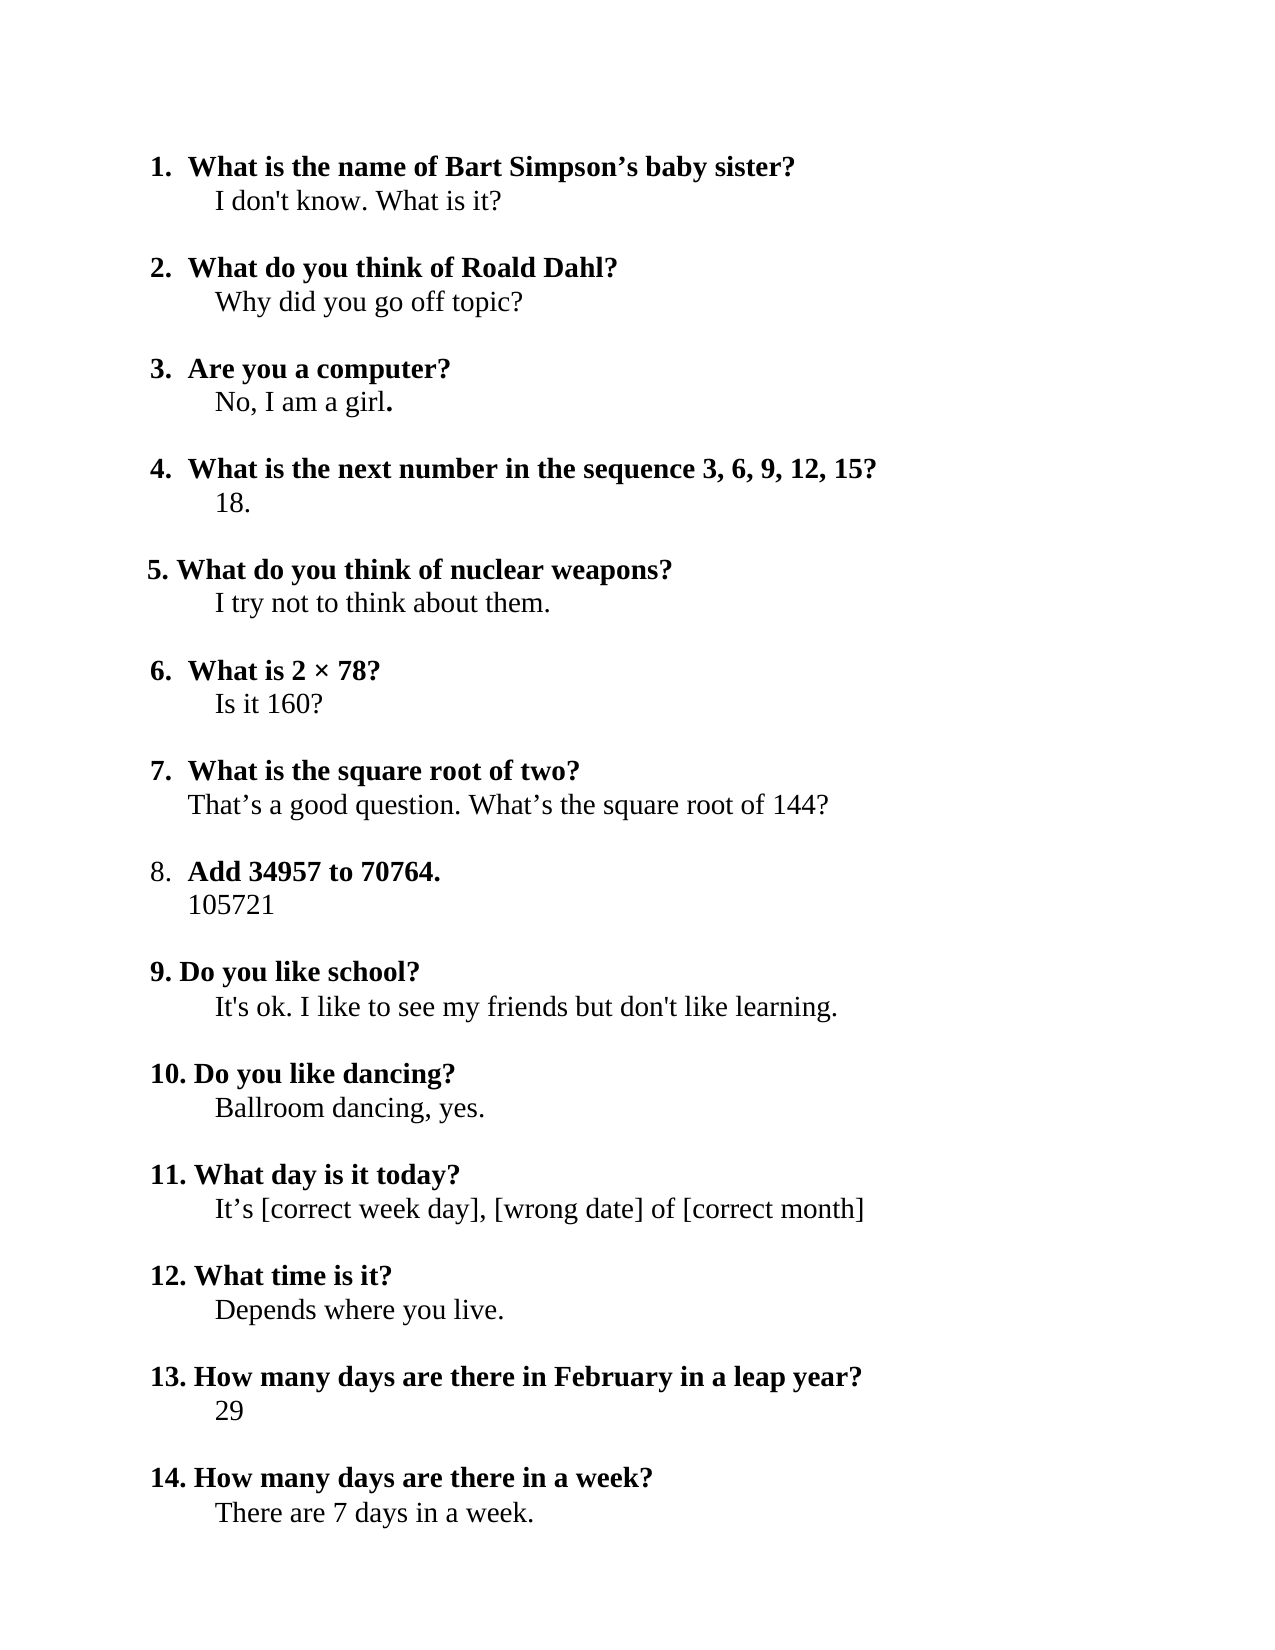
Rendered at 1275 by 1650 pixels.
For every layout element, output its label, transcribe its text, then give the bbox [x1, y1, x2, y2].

list 18. [187, 485, 1098, 518]
text 10. Do you like dancing? [150, 1056, 1098, 1089]
text 29 [139, 1393, 1096, 1427]
text There are 7 days in a week. [139, 1495, 1096, 1528]
list What is the name of Bart Simpson’s baby sister? [150, 149, 1098, 183]
text 9. Do you like school? [150, 954, 1098, 988]
list What do you think of Roald Dahl? [150, 250, 1098, 284]
list I don't know. What is it? [187, 183, 1098, 217]
list Add 34957 to 70764. [150, 854, 1098, 887]
list That’s a good question. What’s the square root of 144? [187, 787, 1098, 820]
list No, I am a girl. [187, 384, 1098, 418]
text Is it 160? [139, 686, 1096, 720]
text I try not to think about them. [150, 586, 1098, 619]
text Ballroom dancing, yes. [139, 1090, 1096, 1124]
text 11. What day is it today? [150, 1157, 1098, 1191]
list What is 2 × 78? [150, 653, 1098, 686]
text 5. What do you think of nuclear weapons? [139, 552, 1098, 586]
text 12. What time is it? [150, 1258, 1098, 1292]
text 13. How many days are there in February in a leap year? [150, 1359, 1098, 1393]
list What is the next number in the sequence 3, 6, 9, 12, 15? [150, 451, 1098, 485]
text 14. How many days are there in a week? [150, 1460, 1098, 1494]
list 105721 [187, 887, 1098, 921]
text It’s [correct week day], [wrong date] of [correct month] [150, 1191, 1098, 1224]
list What is the square root of two? [150, 753, 1098, 787]
text Depends where you live. [139, 1292, 1096, 1326]
text It's ok. I like to see my friends but don't like learning. [139, 989, 1096, 1022]
list Are you a computer? [150, 351, 1098, 384]
list Why did you go off topic? [187, 284, 1098, 317]
